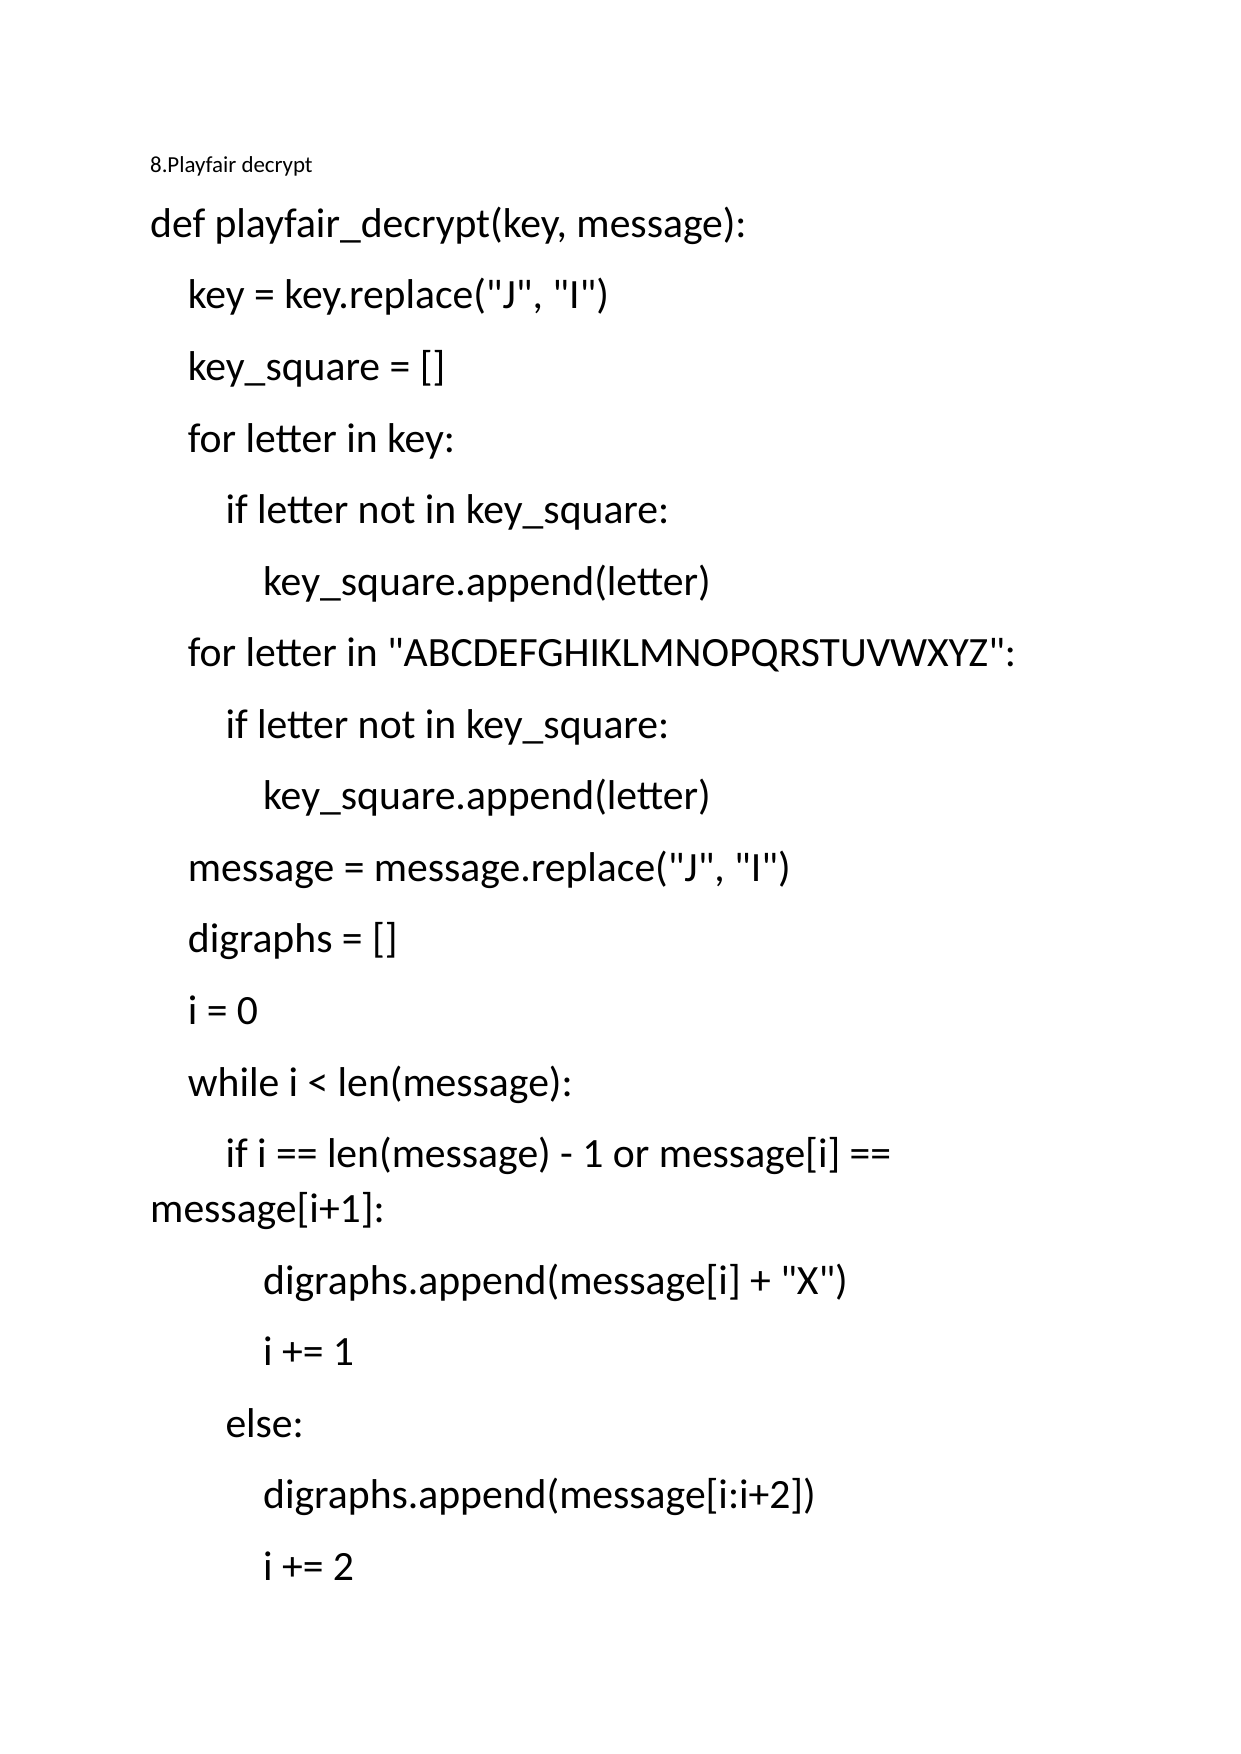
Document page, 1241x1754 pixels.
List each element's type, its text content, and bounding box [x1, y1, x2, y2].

text digraphs.append(message[i:i+2]) [150, 1468, 1090, 1519]
text def playfair_decrypt(key, message): [150, 197, 1090, 248]
text 8.Playfair decrypt [150, 150, 1090, 178]
text if letter not in key_square: [150, 698, 1090, 749]
text key_square.append(letter) [150, 769, 1090, 820]
text i += 2 [150, 1540, 1090, 1591]
text i += 1 [150, 1325, 1090, 1376]
text for letter in key: [150, 412, 1090, 462]
text else: [150, 1397, 1090, 1448]
text message = message.replace("J", "I") [150, 841, 1090, 892]
text if letter not in key_square: [150, 483, 1090, 534]
text for letter in "ABCDEFGHIKLMNOPQRSTUVWXYZ": [150, 626, 1090, 677]
text while i < len(message): [150, 1056, 1090, 1106]
text i = 0 [150, 984, 1090, 1035]
text digraphs.append(message[i] + "X") [150, 1254, 1090, 1304]
text key_square.append(letter) [150, 555, 1090, 606]
text key_square = [] [150, 340, 1090, 391]
text if i == len(message) - 1 or message[i] == message[i+1]: [150, 1127, 1090, 1233]
text key = key.replace("J", "I") [150, 268, 1090, 319]
text digraphs = [] [150, 912, 1090, 963]
